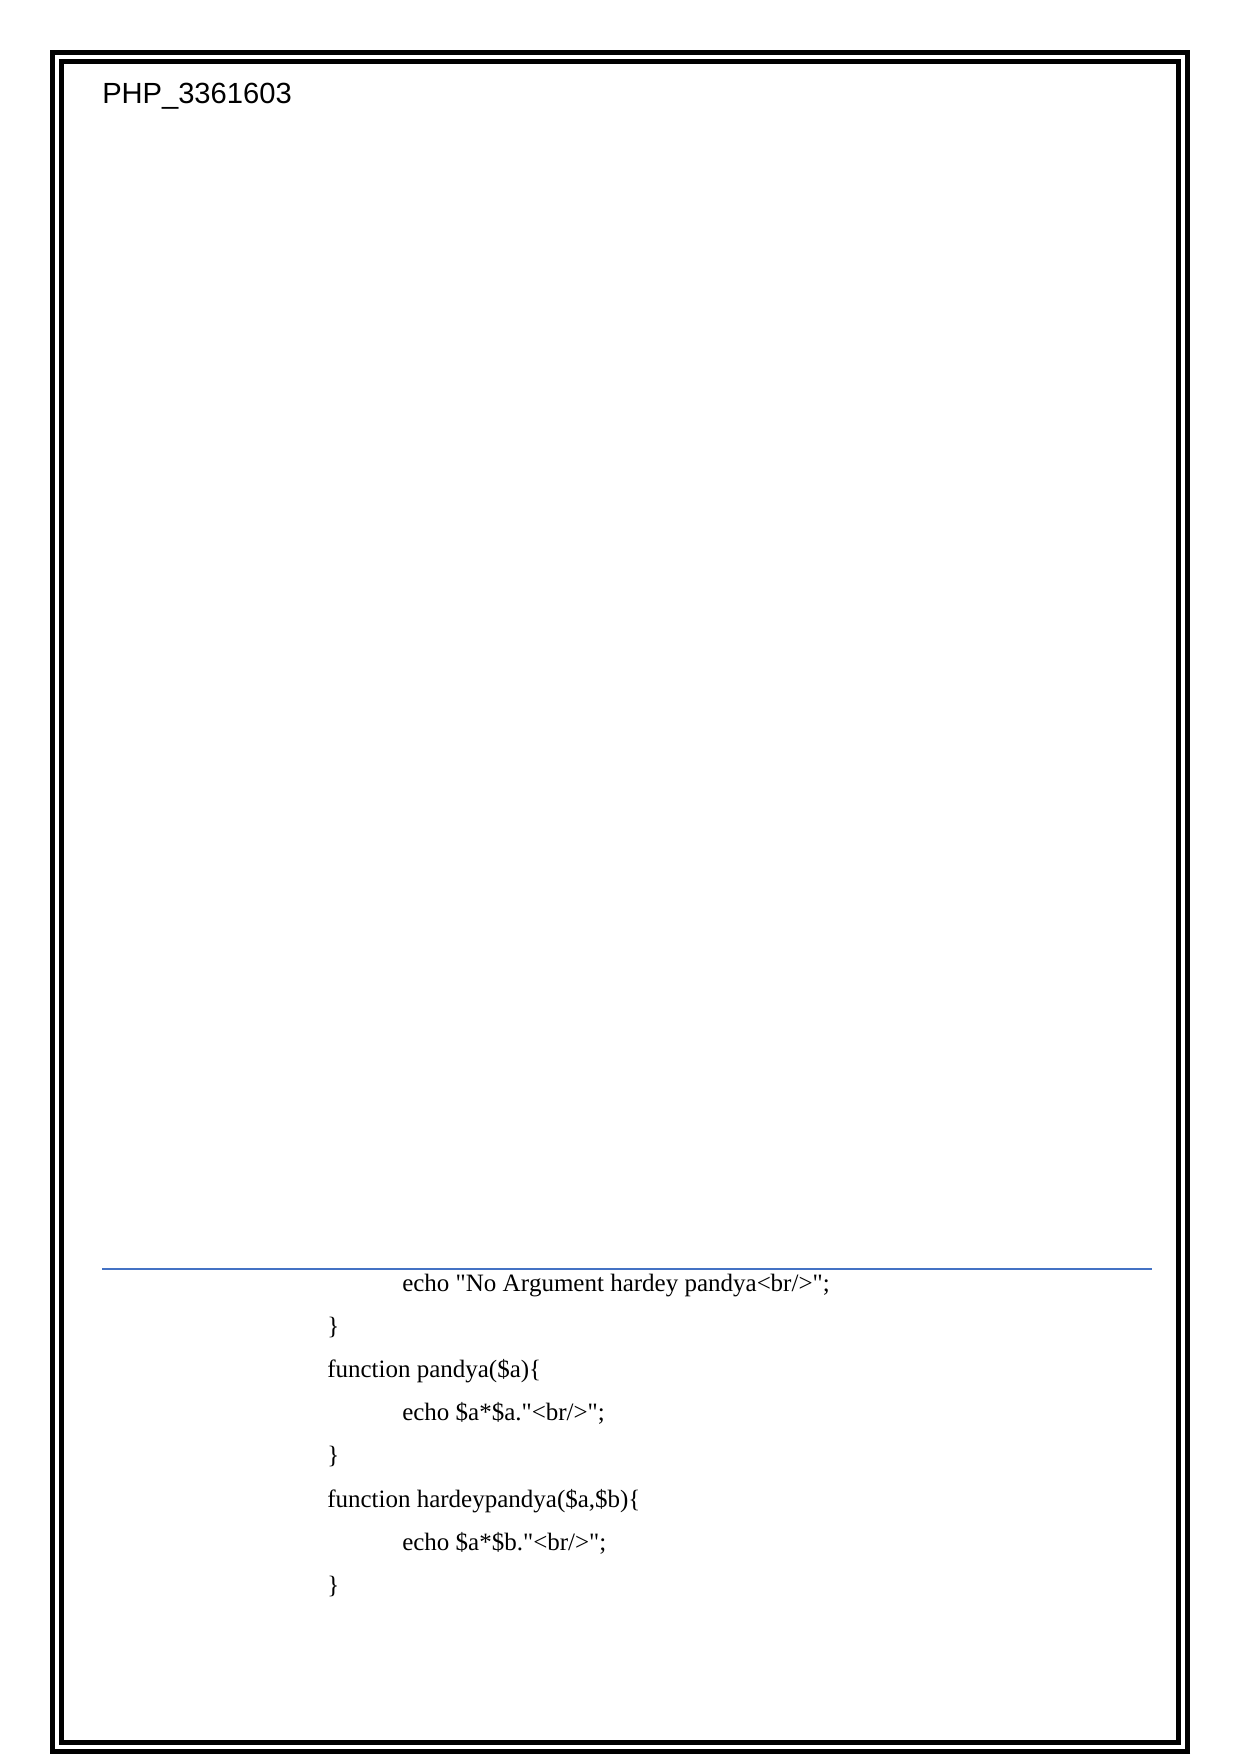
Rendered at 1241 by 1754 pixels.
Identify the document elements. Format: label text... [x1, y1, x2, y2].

text function pandya($a){ [252, 1354, 1153, 1383]
text echo $a*$b."<br/>"; [252, 1527, 1153, 1556]
text function hardeypandya($a,$b){ [252, 1484, 1153, 1512]
text } [252, 1570, 1153, 1599]
text } [252, 1441, 1153, 1469]
text echo $a*$a."<br/>"; [252, 1397, 1153, 1426]
text } [252, 1311, 1153, 1340]
text echo "No Argument hardey pandya<br/>"; [252, 1268, 1153, 1297]
